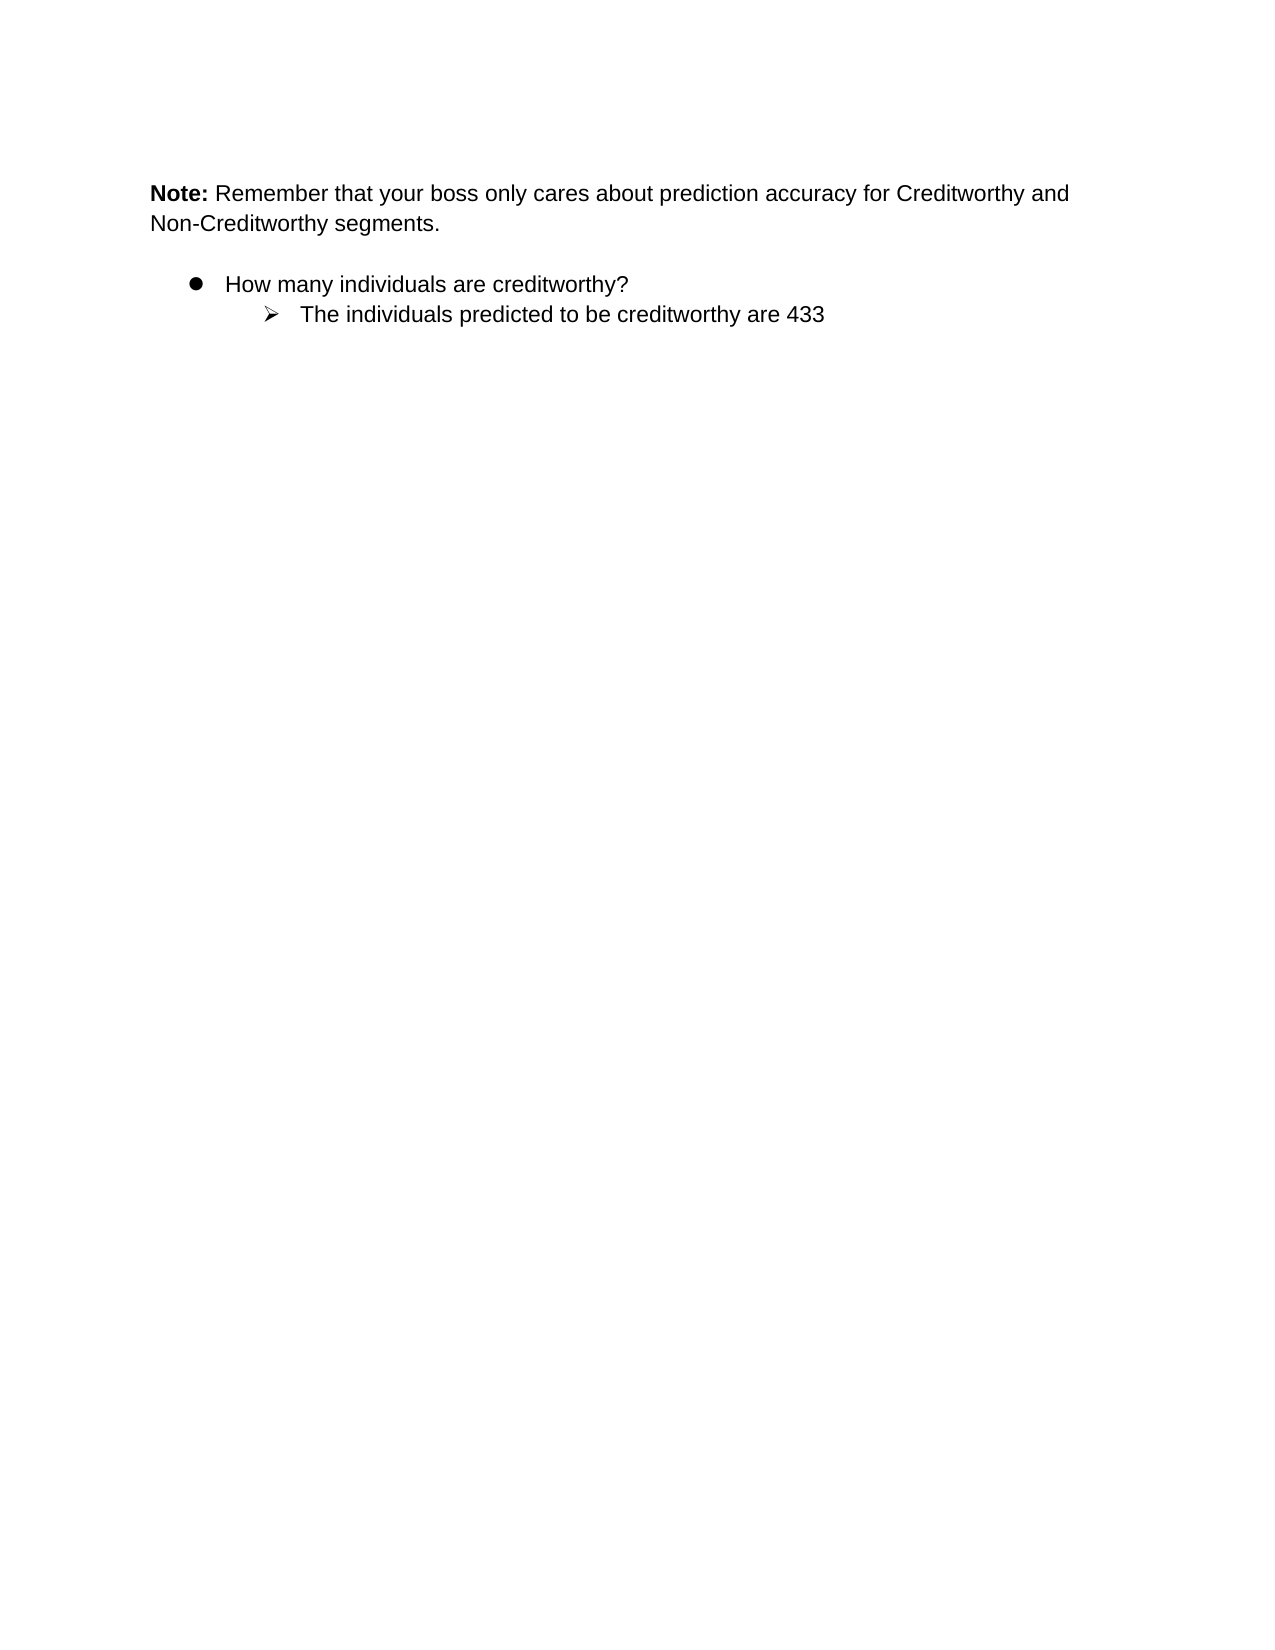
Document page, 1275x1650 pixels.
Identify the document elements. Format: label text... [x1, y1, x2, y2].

text Note: Remember that your boss only cares about prediction accuracy for Creditworthy and Non-Creditworthy segments. [150, 180, 1125, 237]
list How many individuals are creditworthy? [187, 271, 1125, 297]
list The individuals predicted to be creditworthy are 433 [262, 301, 1125, 327]
